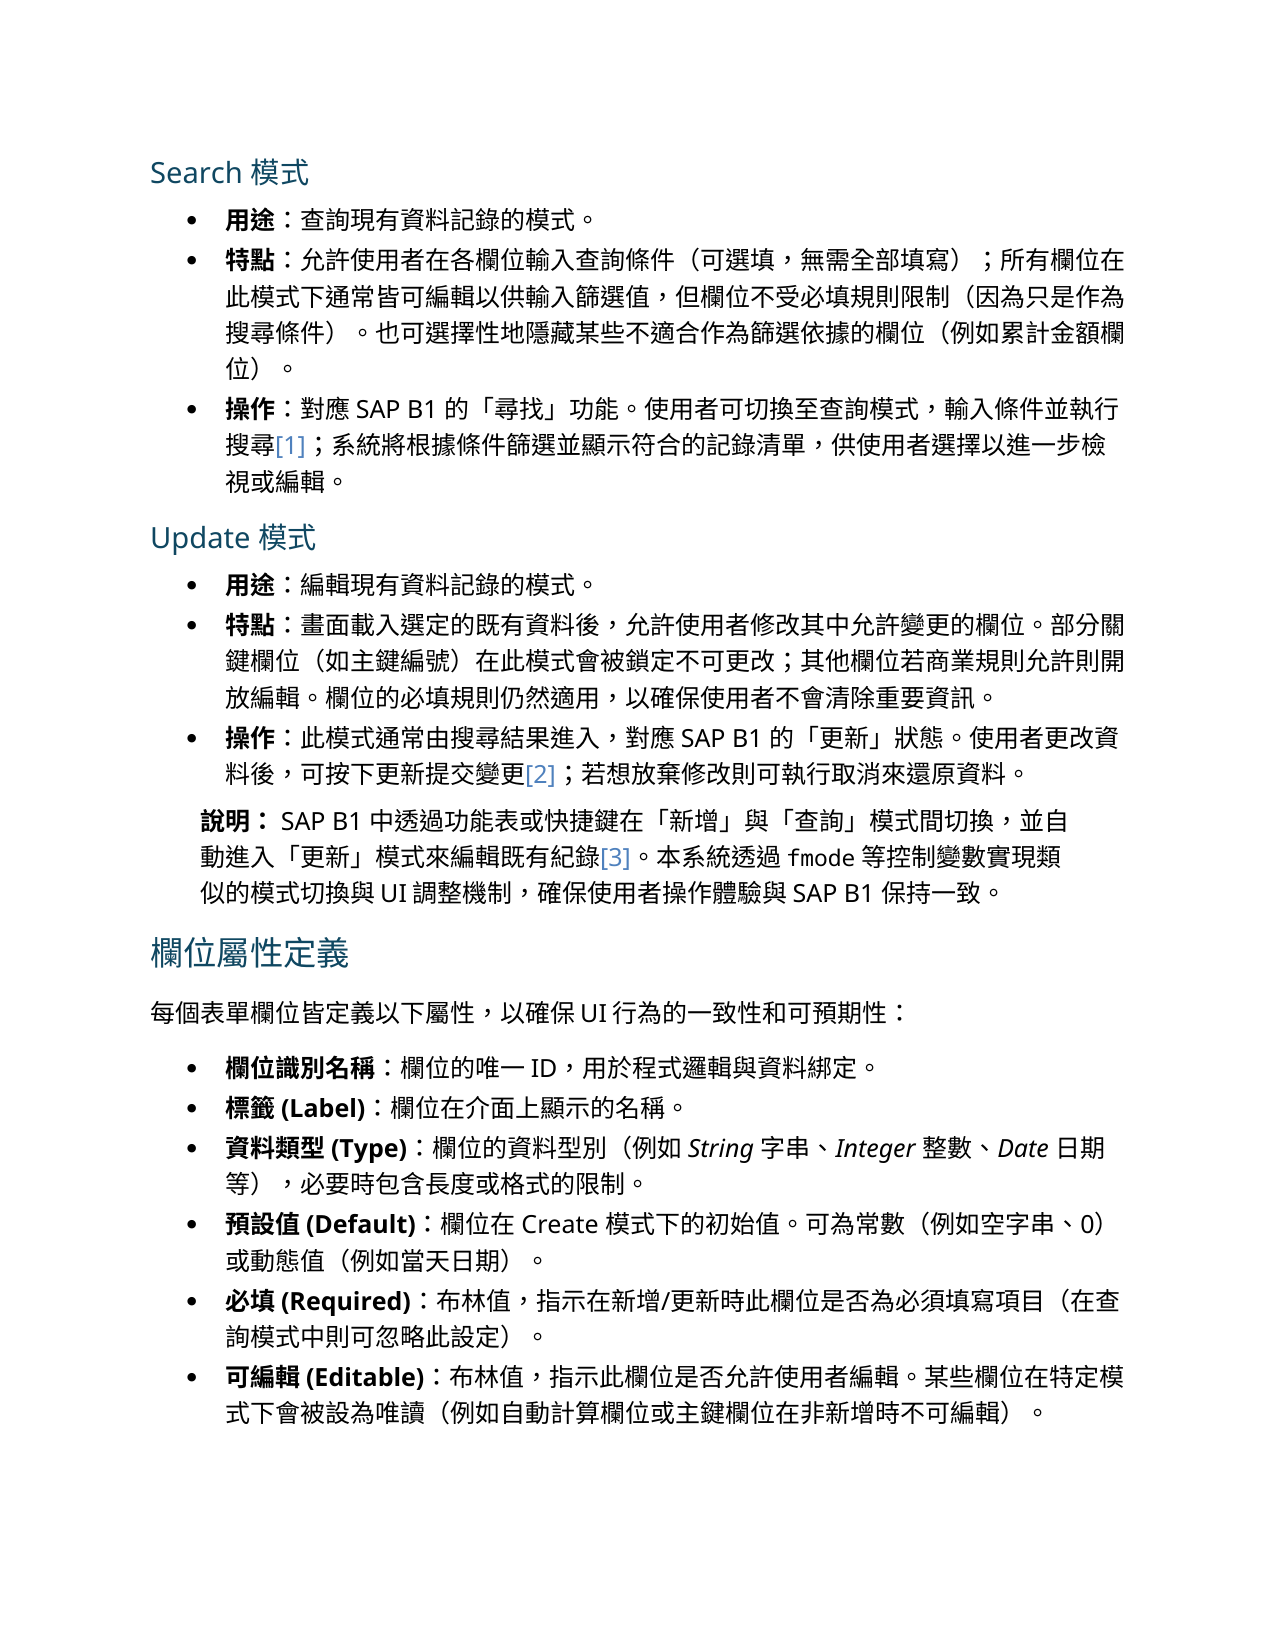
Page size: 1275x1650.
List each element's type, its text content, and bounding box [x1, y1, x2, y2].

list 操作：此模式通常由搜尋結果進入，對應 SAP B1 的「更新」狀態。使用者更改資料後，可按下更新提交變更[2]；若想放棄修改則可執行取消來還原資料。 [187, 718, 1125, 791]
subtitle 欄位屬性定義 [150, 926, 1125, 975]
list 資料類型 (Type)：欄位的資料型別（例如 String 字串、Integer 整數、Date 日期等），必要時包含長度或格式的限制。 [187, 1128, 1125, 1201]
list 標籤 (Label)：欄位在介面上顯示的名稱。 [187, 1088, 1125, 1125]
list 欄位識別名稱：欄位的唯一 ID，用於程式邏輯與資料綁定。 [187, 1048, 1125, 1085]
subtitle Search 模式 [150, 150, 1125, 192]
list 預設值 (Default)：欄位在 Create 模式下的初始值。可為常數（例如空字串、0）或動態值（例如當天日期）。 [187, 1205, 1125, 1277]
text 說明： SAP B1 中透過功能表或快捷鍵在「新增」與「查詢」模式間切換，並自動進入「更新」模式來編輯既有紀錄[3]。本系統透過 fmode 等控制變數實現類似的模式切換與UI調整機制，確保使用者操作體驗與 SAP B1 保持一致。 [200, 801, 1075, 910]
list 用途：查詢現有資料記錄的模式。 [187, 201, 1125, 237]
list 特點：允許使用者在各欄位輸入查詢條件（可選填，無需全部填寫）；所有欄位在此模式下通常皆可編輯以供輸入篩選值，但欄位不受必填規則限制（因為只是作為搜尋條件）。也可選擇性地隱藏某些不適合作為篩選依據的欄位（例如累計金額欄位）。 [187, 241, 1125, 386]
subtitle Update 模式 [150, 515, 1125, 557]
list 操作：對應 SAP B1 的「尋找」功能。使用者可切換至查詢模式，輸入條件並執行搜尋[1]；系統將根據條件篩選並顯示符合的記錄清單，供使用者選擇以進一步檢視或編輯。 [187, 389, 1125, 498]
list 特點：畫面載入選定的既有資料後，允許使用者修改其中允許變更的欄位。部分關鍵欄位（如主鍵編號）在此模式會被鎖定不可更改；其他欄位若商業規則允許則開放編輯。欄位的必填規則仍然適用，以確保使用者不會清除重要資訊。 [187, 606, 1125, 714]
list 用途：編輯現有資料記錄的模式。 [187, 566, 1125, 602]
list 可編輯 (Editable)：布林值，指示此欄位是否允許使用者編輯。某些欄位在特定模式下會被設為唯讀（例如自動計算欄位或主鍵欄位在非新增時不可編輯）。 [187, 1357, 1125, 1430]
list 必填 (Required)：布林值，指示在新增/更新時此欄位是否為必須填寫項目（在查詢模式中則可忽略此設定）。 [187, 1281, 1125, 1353]
text 每個表單欄位皆定義以下屬性，以確保UI行為的一致性和可預期性： [150, 993, 1125, 1030]
